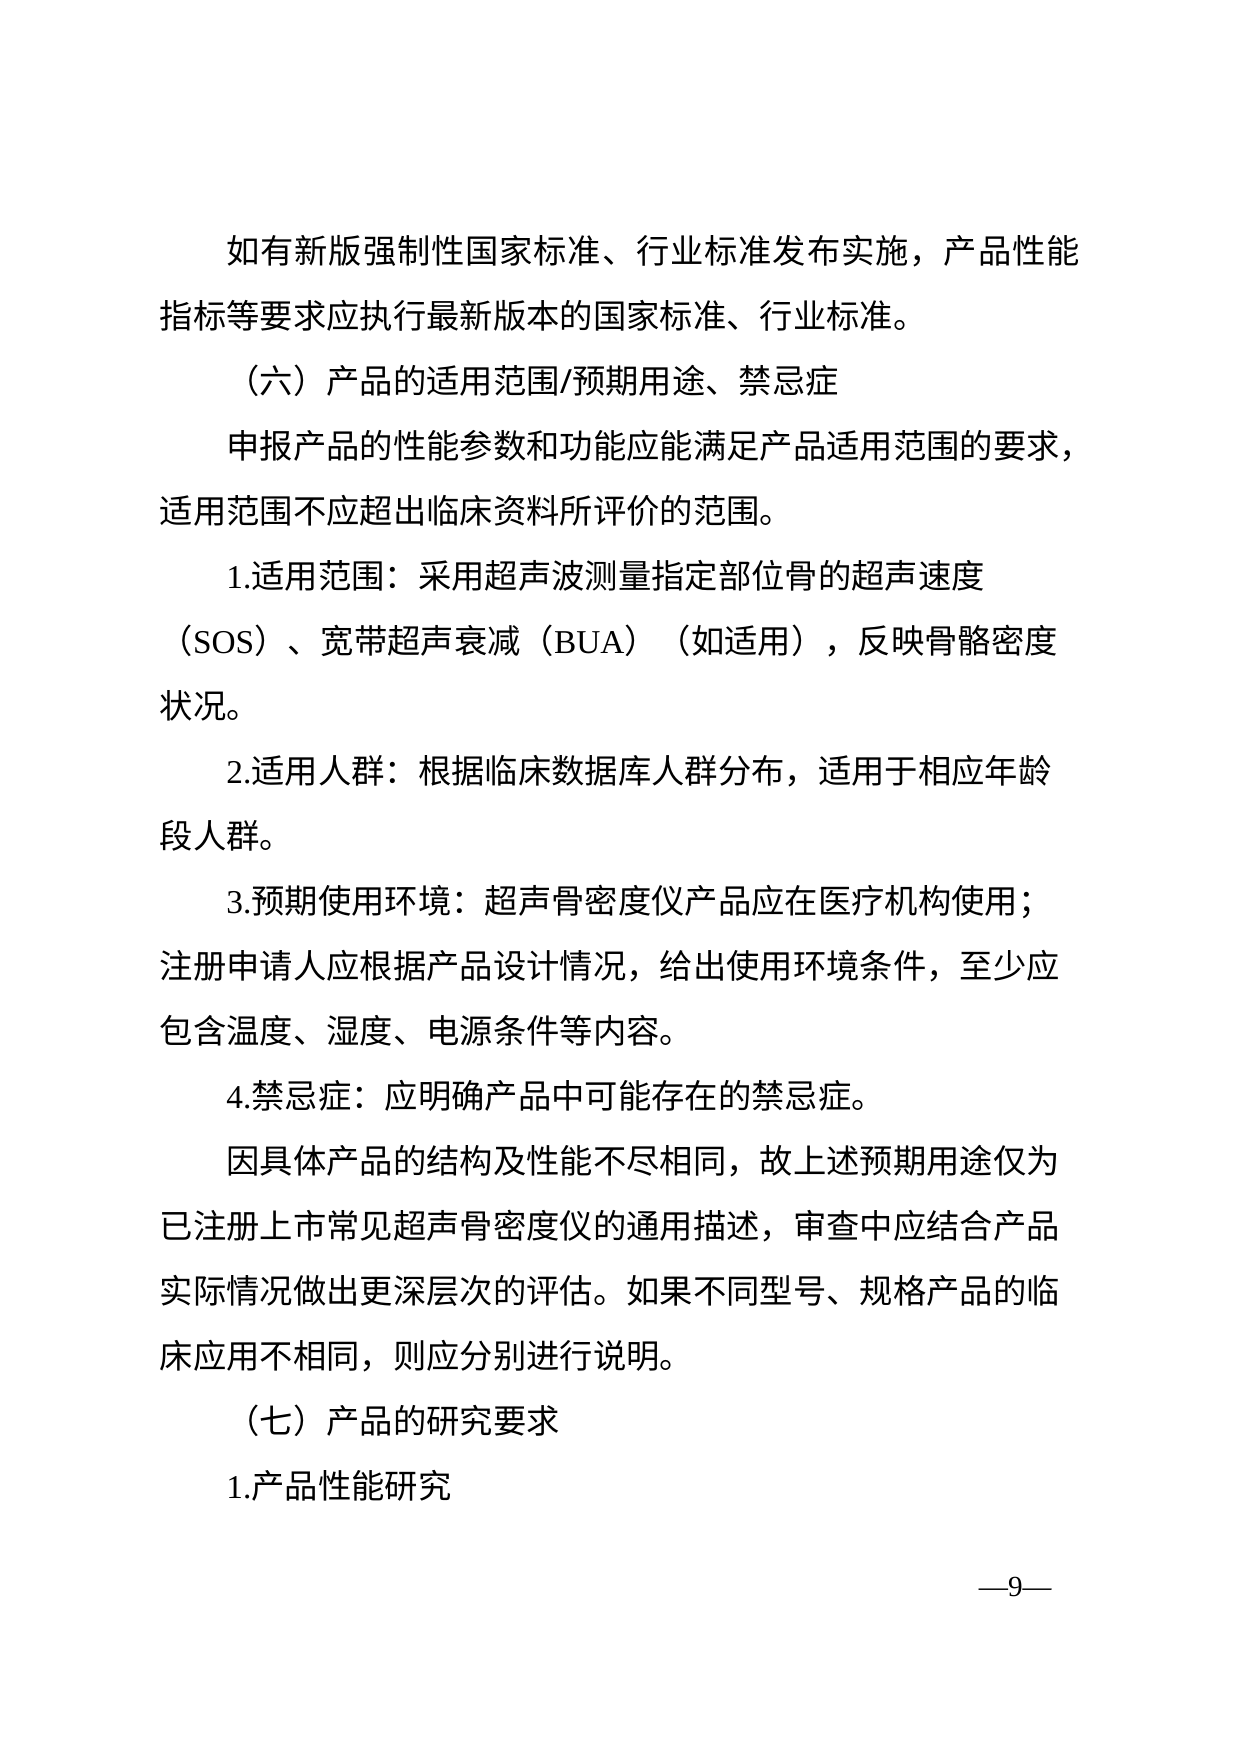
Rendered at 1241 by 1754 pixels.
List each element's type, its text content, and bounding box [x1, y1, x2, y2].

text 1.产品性能研究 [159, 1452, 1081, 1517]
text 1.适用范围：采用超声波测量指定部位骨的超声速度（SOS）、或宽带超声衰减（BUA）（如适用），反映骨骼密度状况。 [159, 542, 1081, 737]
text （七）产品的研究要求 [159, 1387, 1081, 1452]
text （六）产品的适用范围/预期用途、禁忌症 [159, 347, 1081, 412]
text 如有新版强制性国家标准、行业标准发布实施，产品性能指标等要求应执行最新版本的国家标准、行业标准。 [159, 217, 1081, 347]
text 2.适用人群：根据临床数据库人群分布，适用于相应年龄段人群。 [159, 737, 1081, 867]
text 3.预期使用环境：超声骨密度仪产品应在医疗机构使用；注册申请人应根据产品设计情况，给出使用环境条件，至少应包含温度、湿度、电源条件等内容。 [159, 867, 1081, 1062]
text 申报产品的性能参数和功能应能满足产品适用范围的要求，适用范围不应超出临床资料所评价的范围。 [159, 412, 1081, 542]
text 4.禁忌症：应明确产品中可能存在的禁忌症。 [159, 1062, 1081, 1127]
text 因具体产品的结构及性能不尽相同，故上述预期用途仅为已注册上市常见超声骨密度仪的通用描述，审查中应结合产品实际情况做出更深层次的评估。如果不同型号、规格产品的临床应用不相同，则应分别进行说明。 [159, 1127, 1081, 1387]
